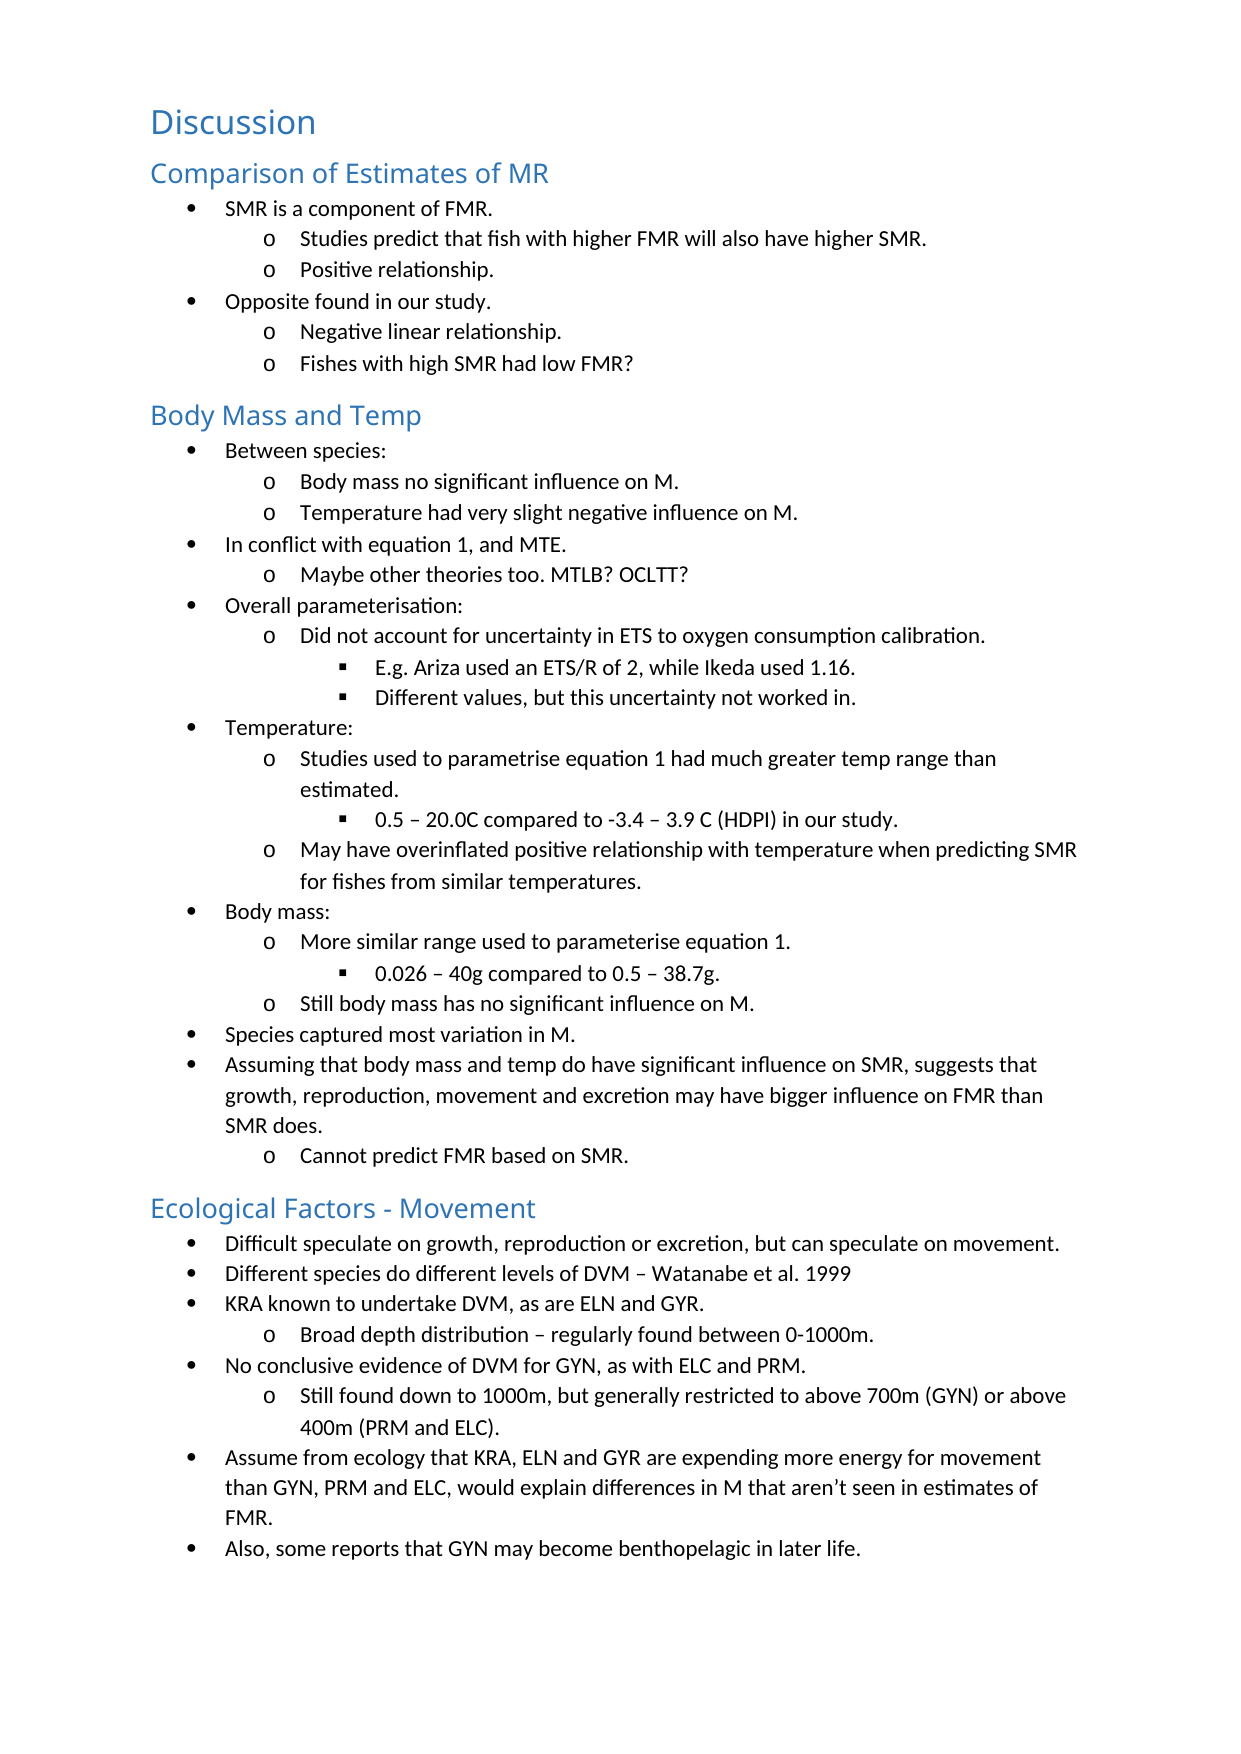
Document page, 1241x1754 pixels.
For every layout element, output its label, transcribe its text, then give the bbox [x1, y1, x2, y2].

list Different values, but this uncertainty not worked in. [337, 683, 1090, 711]
list Did not account for uncertainty in ETS to oxygen consumption calibration. [262, 622, 1090, 651]
list In conflict with equation 1, and MTE. [187, 530, 1090, 558]
list Assume from ecology that KRA, ELN and GYR are expending more energy for movement than GYN, PRM and ELC, would explain differences in M that aren’t seen in estimates of FMR. [187, 1443, 1090, 1531]
subtitle Ecological Factors - Movement [150, 1189, 1090, 1226]
list Temperature had very slight negative influence on M. [262, 498, 1090, 527]
list 0.5 – 20.0C compared to -3.4 – 3.9 C (HDPI) in our study. [337, 805, 1090, 833]
list SMR is a component of FMR. [187, 194, 1090, 222]
list Body mass no significant influence on M. [262, 467, 1090, 496]
list Opposite found in our study. [187, 287, 1090, 315]
list 0.026 – 40g compared to 0.5 – 38.7g. [337, 959, 1090, 987]
list May have overinflated positive relationship with temperature when predicting SMR for fishes from similar temperatures. [262, 836, 1090, 895]
list Species captured most variation in M. [187, 1020, 1090, 1048]
list Negative linear relationship. [262, 317, 1090, 346]
list Cannot predict FMR based on SMR. [262, 1141, 1090, 1170]
list Broad depth distribution – regularly found between 0-1000m. [262, 1320, 1090, 1349]
list E.g. Ariza used an ETS/R of 2, while Ikeda used 1.16. [337, 653, 1090, 681]
list Between species: [187, 437, 1090, 465]
list Still found down to 1000m, but generally restricted to above 700m (GYN) or above 400m (PRM and ELC). [262, 1381, 1090, 1441]
list Body mass: [187, 897, 1090, 925]
list No conclusive evidence of DVM for GYN, as with ELC and PRM. [187, 1351, 1090, 1379]
list Different species do different levels of DVM – Watanabe et al. 1999 [187, 1259, 1090, 1287]
list Fishes with high SMR had low FMR? [262, 349, 1090, 378]
subtitle Comparison of Estimates of MR [150, 154, 1090, 191]
list Assuming that body mass and temp do have significant influence on SMR, suggests that growth, reproduction, movement and excretion may have bigger influence on FMR than SMR does. [187, 1051, 1090, 1139]
list Maybe other theories too. MTLB? OCLTT? [262, 560, 1090, 589]
subtitle Body Mass and Temp [150, 397, 1090, 434]
list Temperature: [187, 713, 1090, 742]
list Studies predict that fish with higher FMR will also have higher SMR. [262, 224, 1090, 253]
list Studies used to parametrise equation 1 had much greater temp range than estimated. [262, 744, 1090, 803]
list More similar range used to parameterise equation 1. [262, 927, 1090, 956]
list Also, some reports that GYN may become benthopelagic in later life. [187, 1534, 1090, 1562]
list Positive relationship. [262, 256, 1090, 285]
list Overall parameterisation: [187, 591, 1090, 619]
list Difficult speculate on growth, reproduction or excretion, but can speculate on movement. [187, 1229, 1090, 1257]
list Still body mass has no significant influence on M. [262, 989, 1090, 1018]
list KRA known to undertake DVM, as are ELN and GYR. [187, 1289, 1090, 1318]
